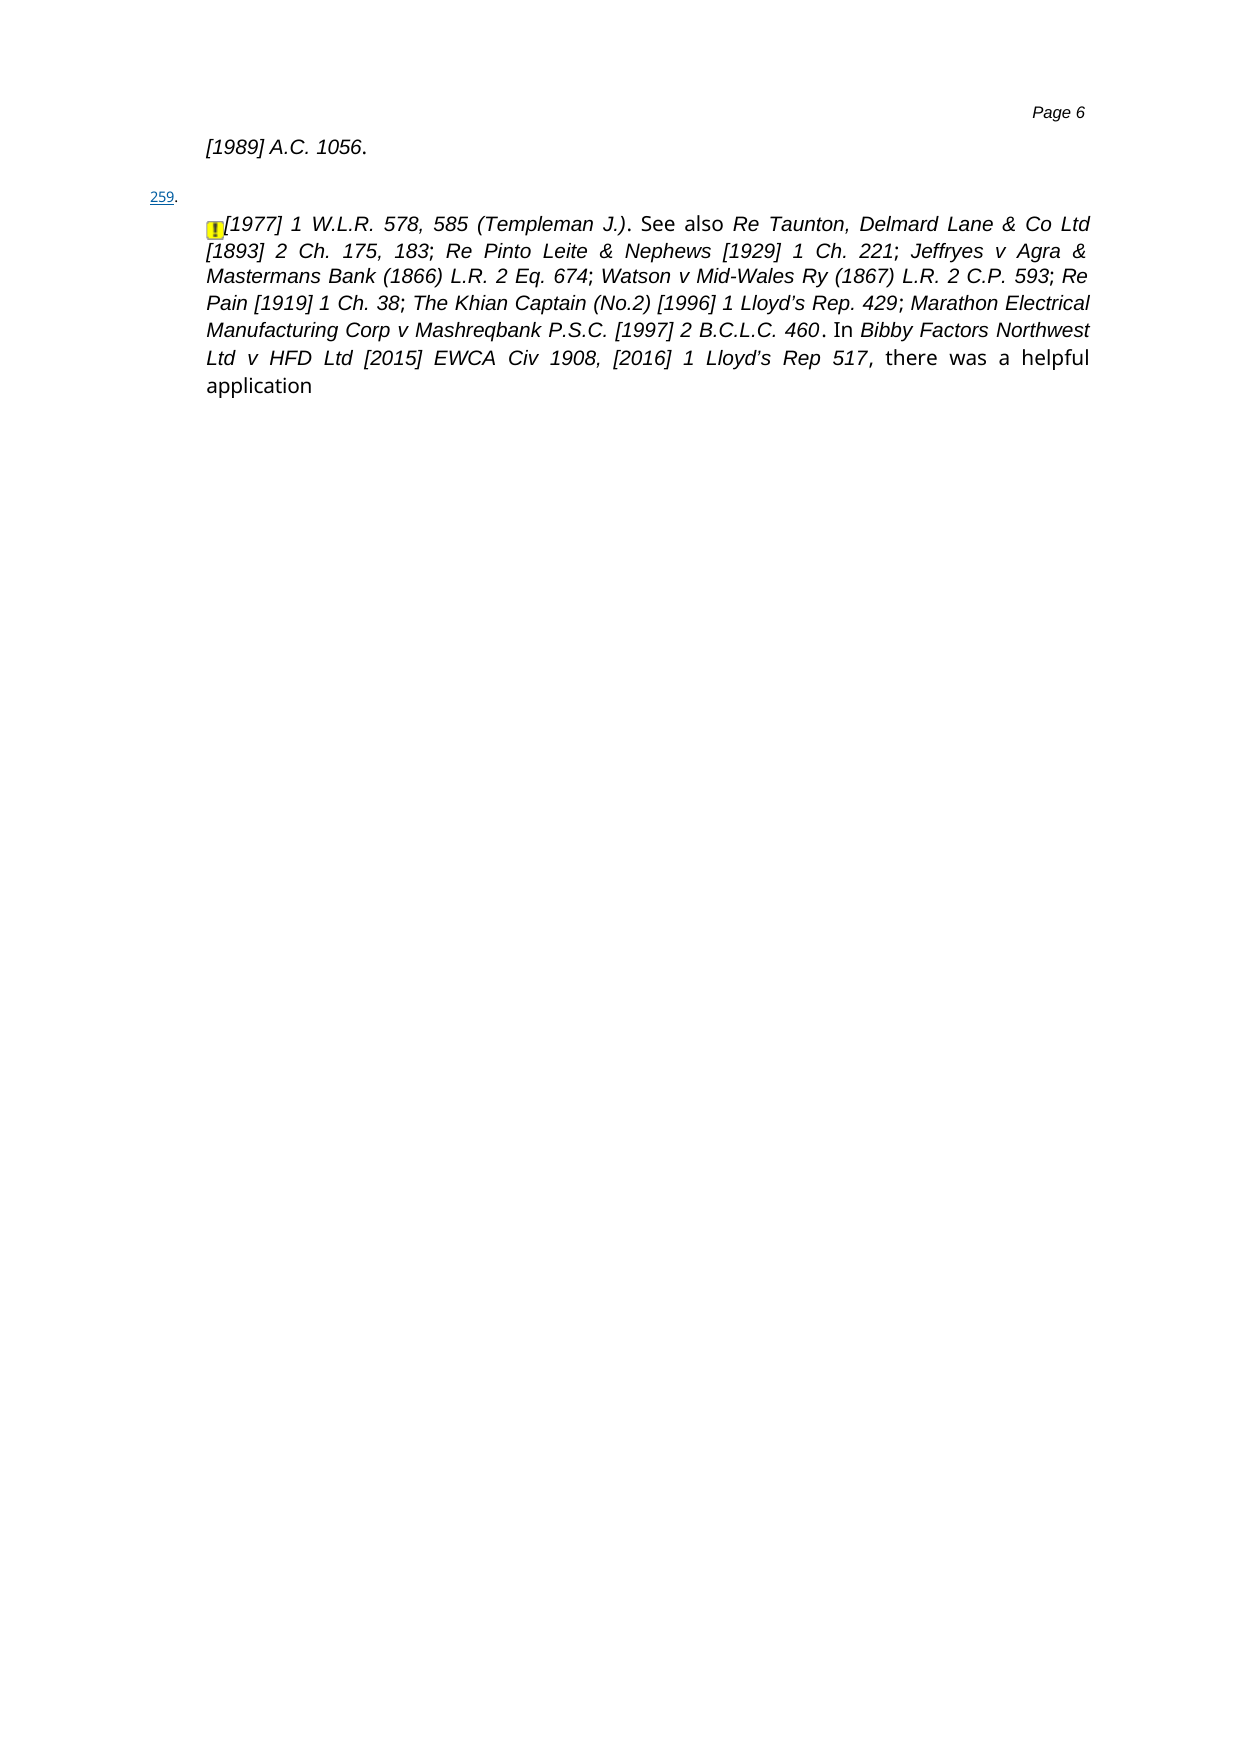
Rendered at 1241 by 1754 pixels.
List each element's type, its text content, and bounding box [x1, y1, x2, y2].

text Mastermans Bank (1866) L.R. 2 Eq. 674; Watson v Mid-Wales Ry (1867) L.R. 2 C.P. 593; Re [206, 264, 1107, 288]
text Pain [1919] 1 Ch. 38; The Khian Captain (No.2) [1996] 1 Lloyd’s Rep. 429; Marathon Electrical Manufacturing Corp v Mashreqbank P.S.C. [1997] 2 B.C.L.C. 460. In Bibby Factors Northwest Ltd v HFD Ltd [2015] EWCA Civ 1908, [2016] 1 Lloyd’s Rep 517, there was a helpful application [206, 288, 1090, 399]
text 259. [150, 187, 183, 207]
text [1977] 1 W.L.R. 578, 585 (Templeman J.). See also Re Taunton, Delmard Lane & Co Ltd [1893] 2 Ch. 175, 183; Re Pinto Leite & Nephews [1929] 1 Ch. 221; Jeffryes v Agra & [206, 209, 1090, 264]
text [1989] A.C. 1056. [206, 135, 1107, 159]
picture [206, 221, 224, 240]
